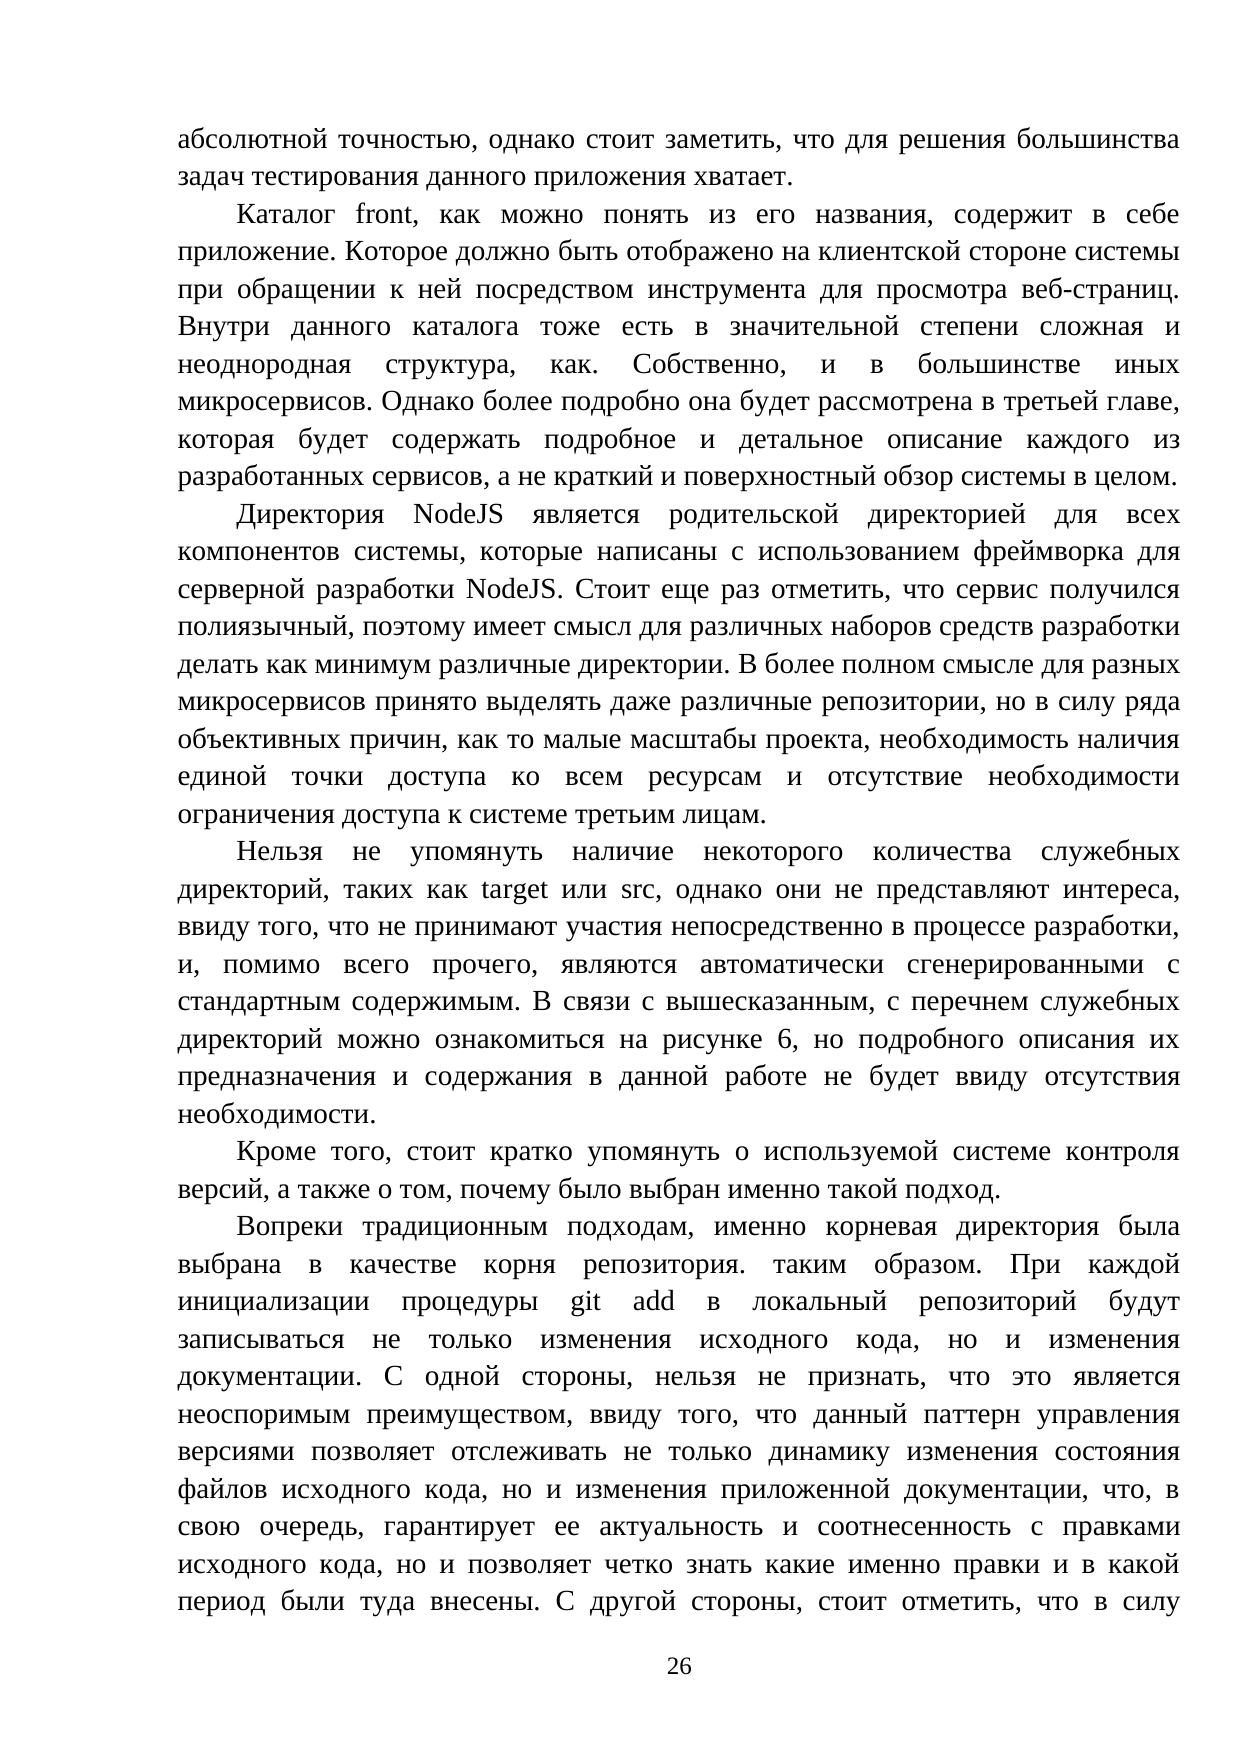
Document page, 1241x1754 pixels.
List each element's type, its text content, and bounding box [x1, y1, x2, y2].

text Кроме того, стоит кратко упомянуть о используемой системе контроля версий, а также о том, почему было выбран именно такой подход. [177, 1131, 1181, 1206]
text Каталог front, как можно понять из его названия, содержит в себе приложение. Которое должно быть отображено на клиентской стороне системы при обращении к ней посредством инструмента для просмотра веб-страниц. Внутри данного каталога тоже есть в значительной степени сложная и неоднородная структура, как. Собственно, и в большинстве иных микросервисов. Однако более подробно она будет рассмотрена в третьей главе, которая будет содержать подробное и детальное описание каждого из разработанных сервисов, а не краткий и поверхностный обзор системы в целом. [177, 193, 1181, 493]
text Нельзя не упомянуть наличие некоторого количества служебных директорий, таких как target или src, однако они не представляют интереса, ввиду того, что не принимают участия непосредственно в процессе разработки, и, помимо всего прочего, являются автоматически сгенерированными с стандартным содержимым. В связи с вышесказанным, с перечнем служебных директорий можно ознакомиться на рисунке 6, но подробного описания их предназначения и содержания в данной работе не будет ввиду отсутствия необходимости. [177, 831, 1181, 1131]
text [177, 1206, 1181, 1618]
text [177, 118, 1181, 193]
text Директория NodeJS является родительской директорией для всех компонентов системы, которые написаны с использованием фреймворка для серверной разработки NodeJS. Стоит еще раз отметить, что сервис получился полиязычный, поэтому имеет смысл для различных наборов средств разработки делать как минимум различные директории. В более полном смысле для разных микросервисов принято выделять даже различные репозитории, но в силу ряда объективных причин, как то малые масштабы проекта, необходимость наличия единой точки доступа ко всем ресурсам и отсутствие необходимости ограничения доступа к системе третьим лицам. [177, 493, 1181, 831]
